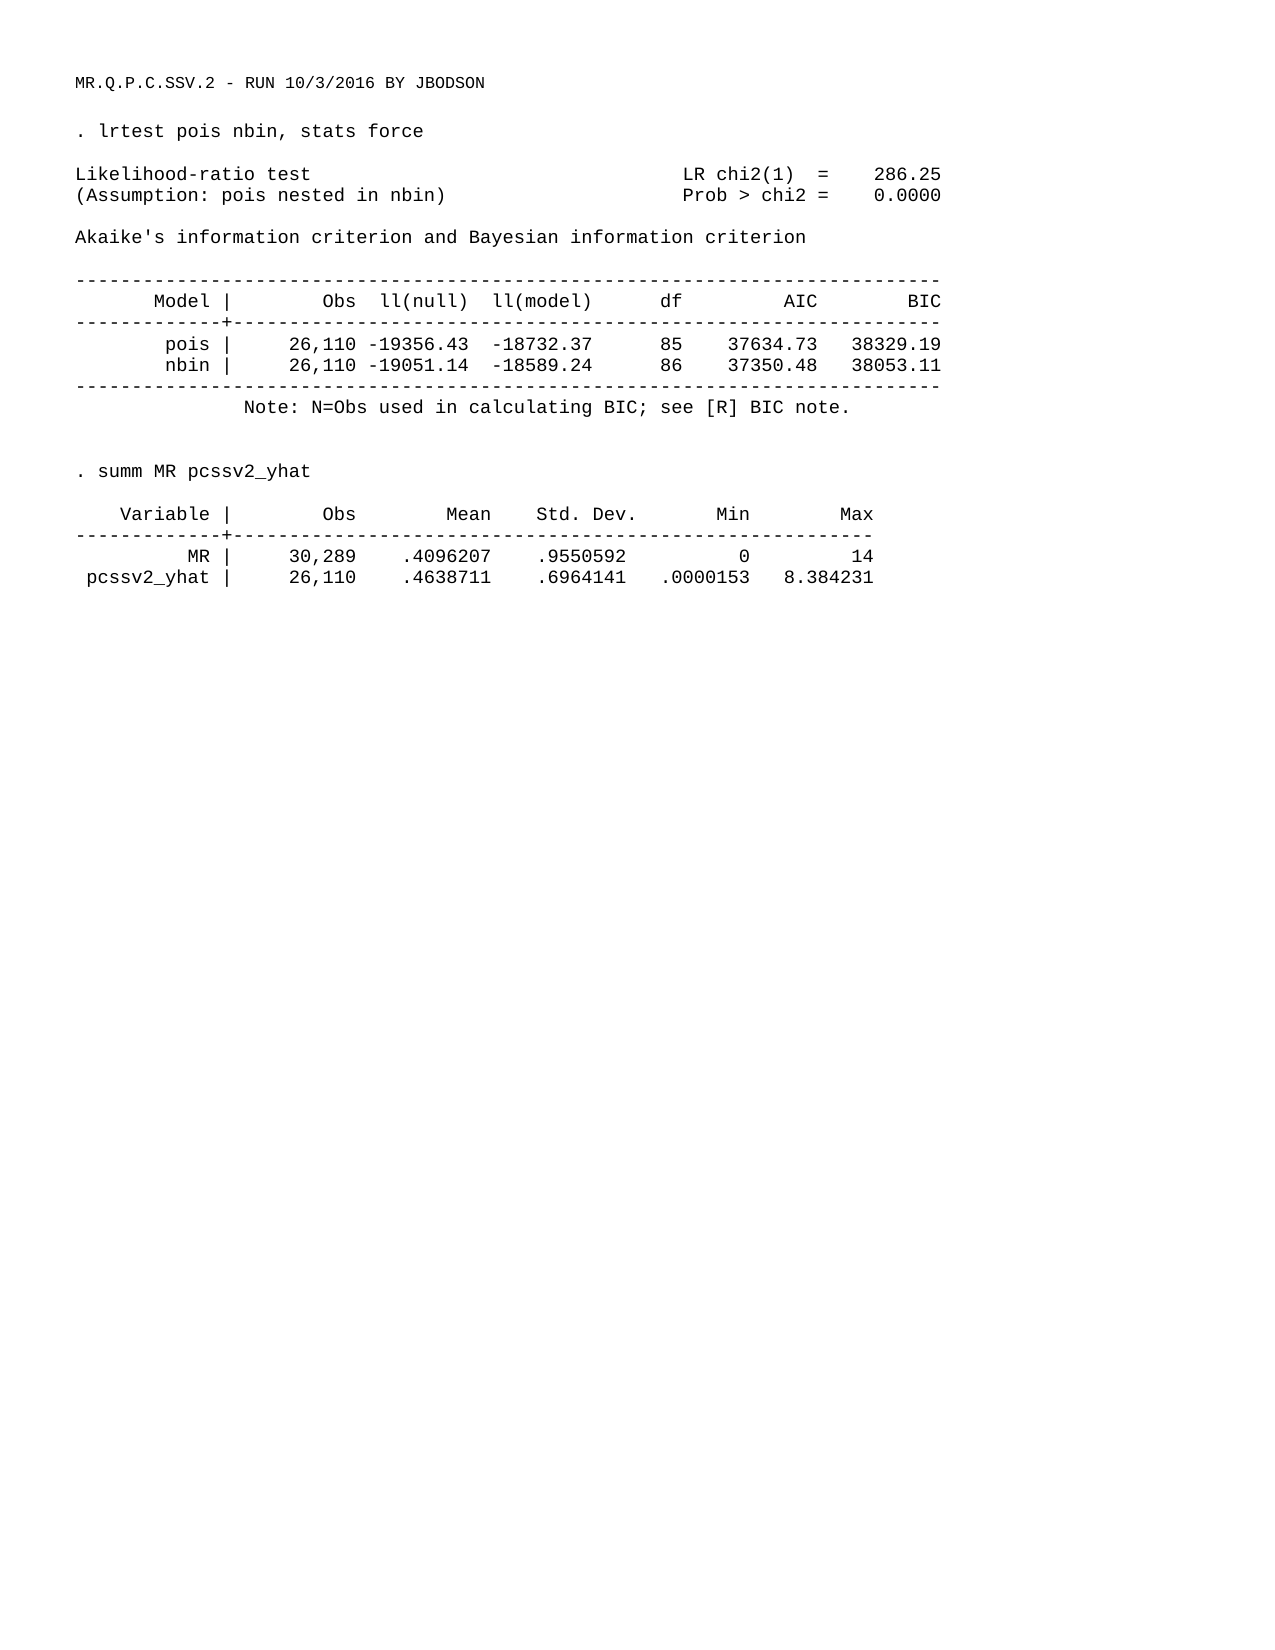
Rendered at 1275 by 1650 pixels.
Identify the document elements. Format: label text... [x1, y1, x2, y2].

text ----------------------------------------------------------------------------- [75, 377, 1200, 398]
text ----------------------------------------------------------------------------- [75, 271, 1200, 292]
text . lrtest pois nbin, stats force [75, 122, 1200, 143]
text . summ MR pcssv2_yhat [75, 462, 1200, 483]
text Akaike's information criterion and Bayesian information criterion [75, 228, 1200, 249]
text pois | 26,110 -19356.43 -18732.37 85 37634.73 38329.19 [75, 334, 1200, 356]
text MR | 30,289 .4096207 .9550592 0 14 [75, 547, 1200, 568]
text -------------+--------------------------------------------------------------- [75, 313, 1200, 334]
text Note: N=Obs used in calculating BIC; see [R] BIC note. [75, 398, 1200, 419]
text Variable | Obs Mean Std. Dev. Min Max [75, 504, 1200, 526]
text Model | Obs ll(null) ll(model) df AIC BIC [75, 292, 1200, 313]
text -------------+--------------------------------------------------------- [75, 526, 1200, 547]
text (Assumption: pois nested in nbin) Prob > chi2 = 0.0000 [75, 186, 1200, 207]
text nbin | 26,110 -19051.14 -18589.24 86 37350.48 38053.11 [75, 356, 1200, 377]
text pcssv2_yhat | 26,110 .4638711 .6964141 .0000153 8.384231 [75, 568, 1200, 589]
text Likelihood-ratio test LR chi2(1) = 286.25 [75, 164, 1200, 186]
